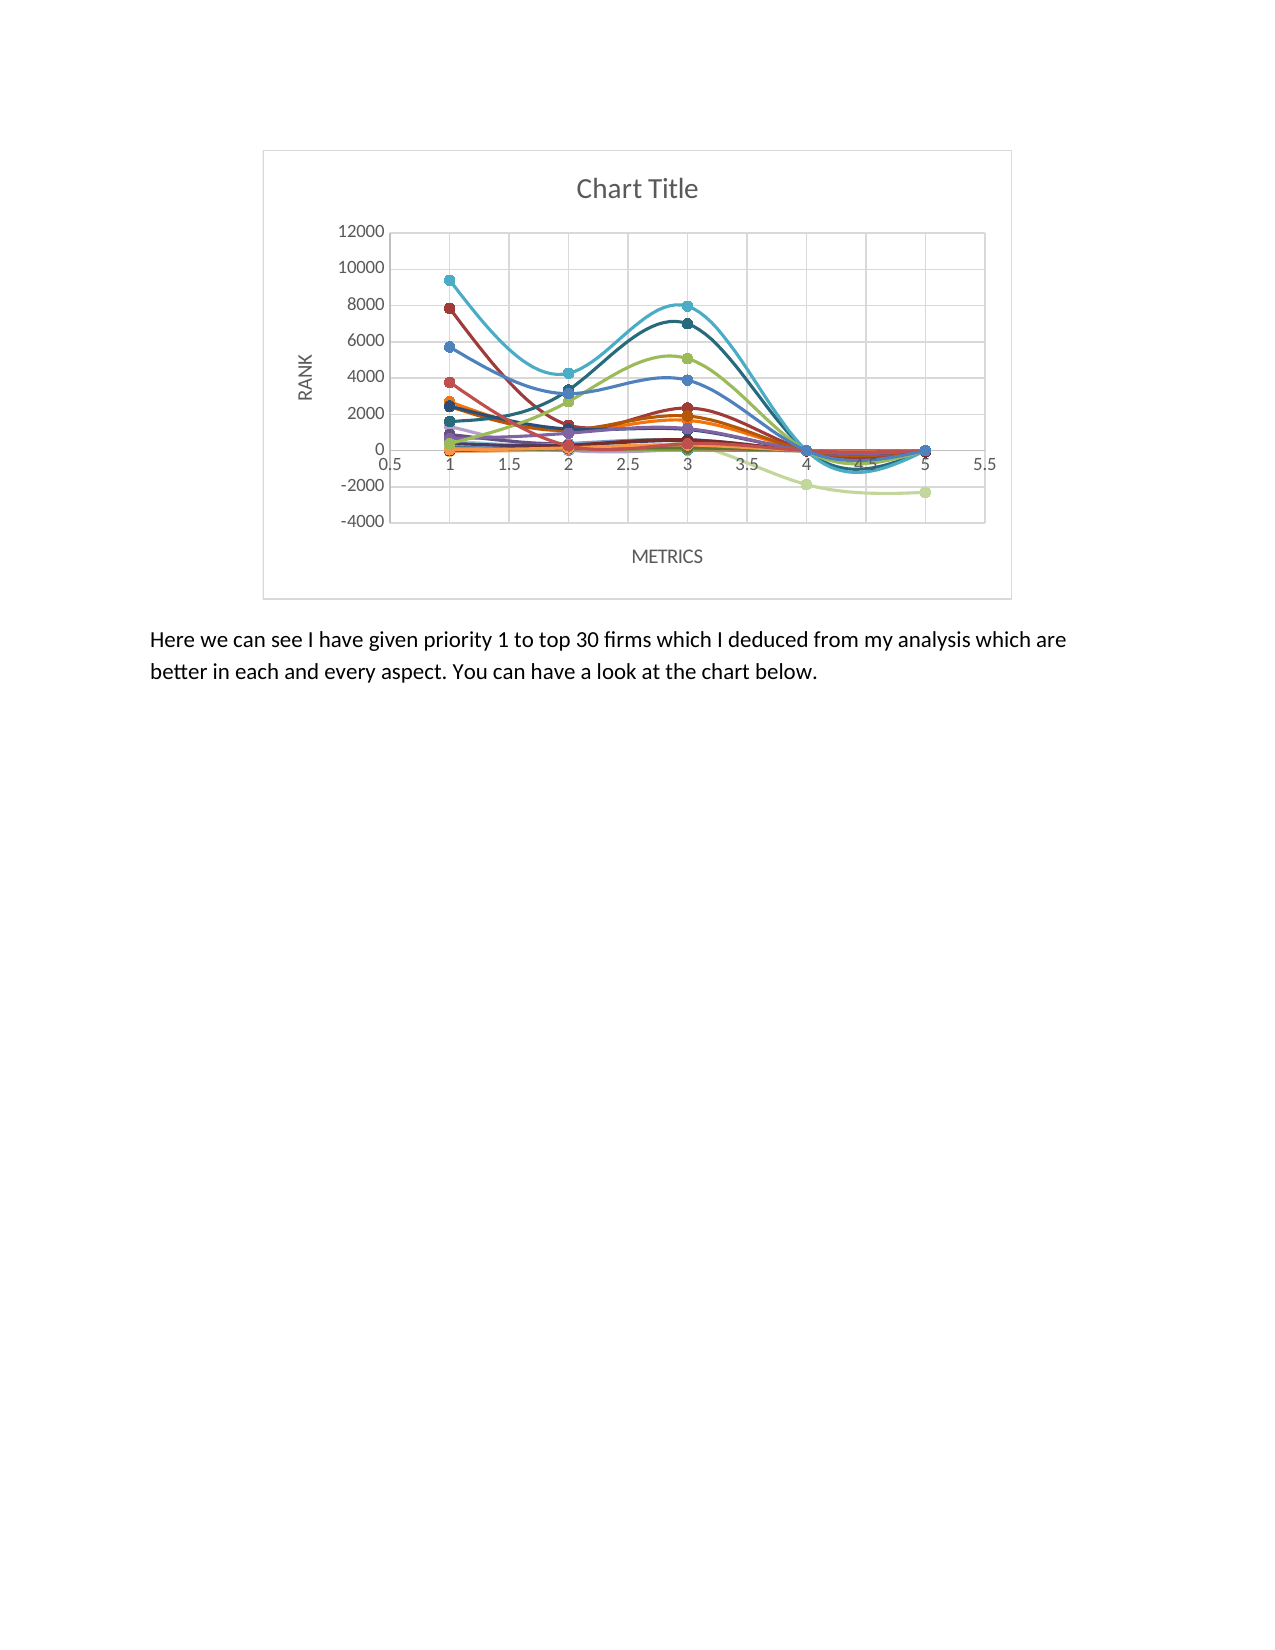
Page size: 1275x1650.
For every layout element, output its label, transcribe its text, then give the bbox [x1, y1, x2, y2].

text Here we can see I have given priority 1 to top 30 firms which I deduced from my analysis which are better in each and every aspect. You can have a look at the chart below. [150, 625, 1125, 685]
